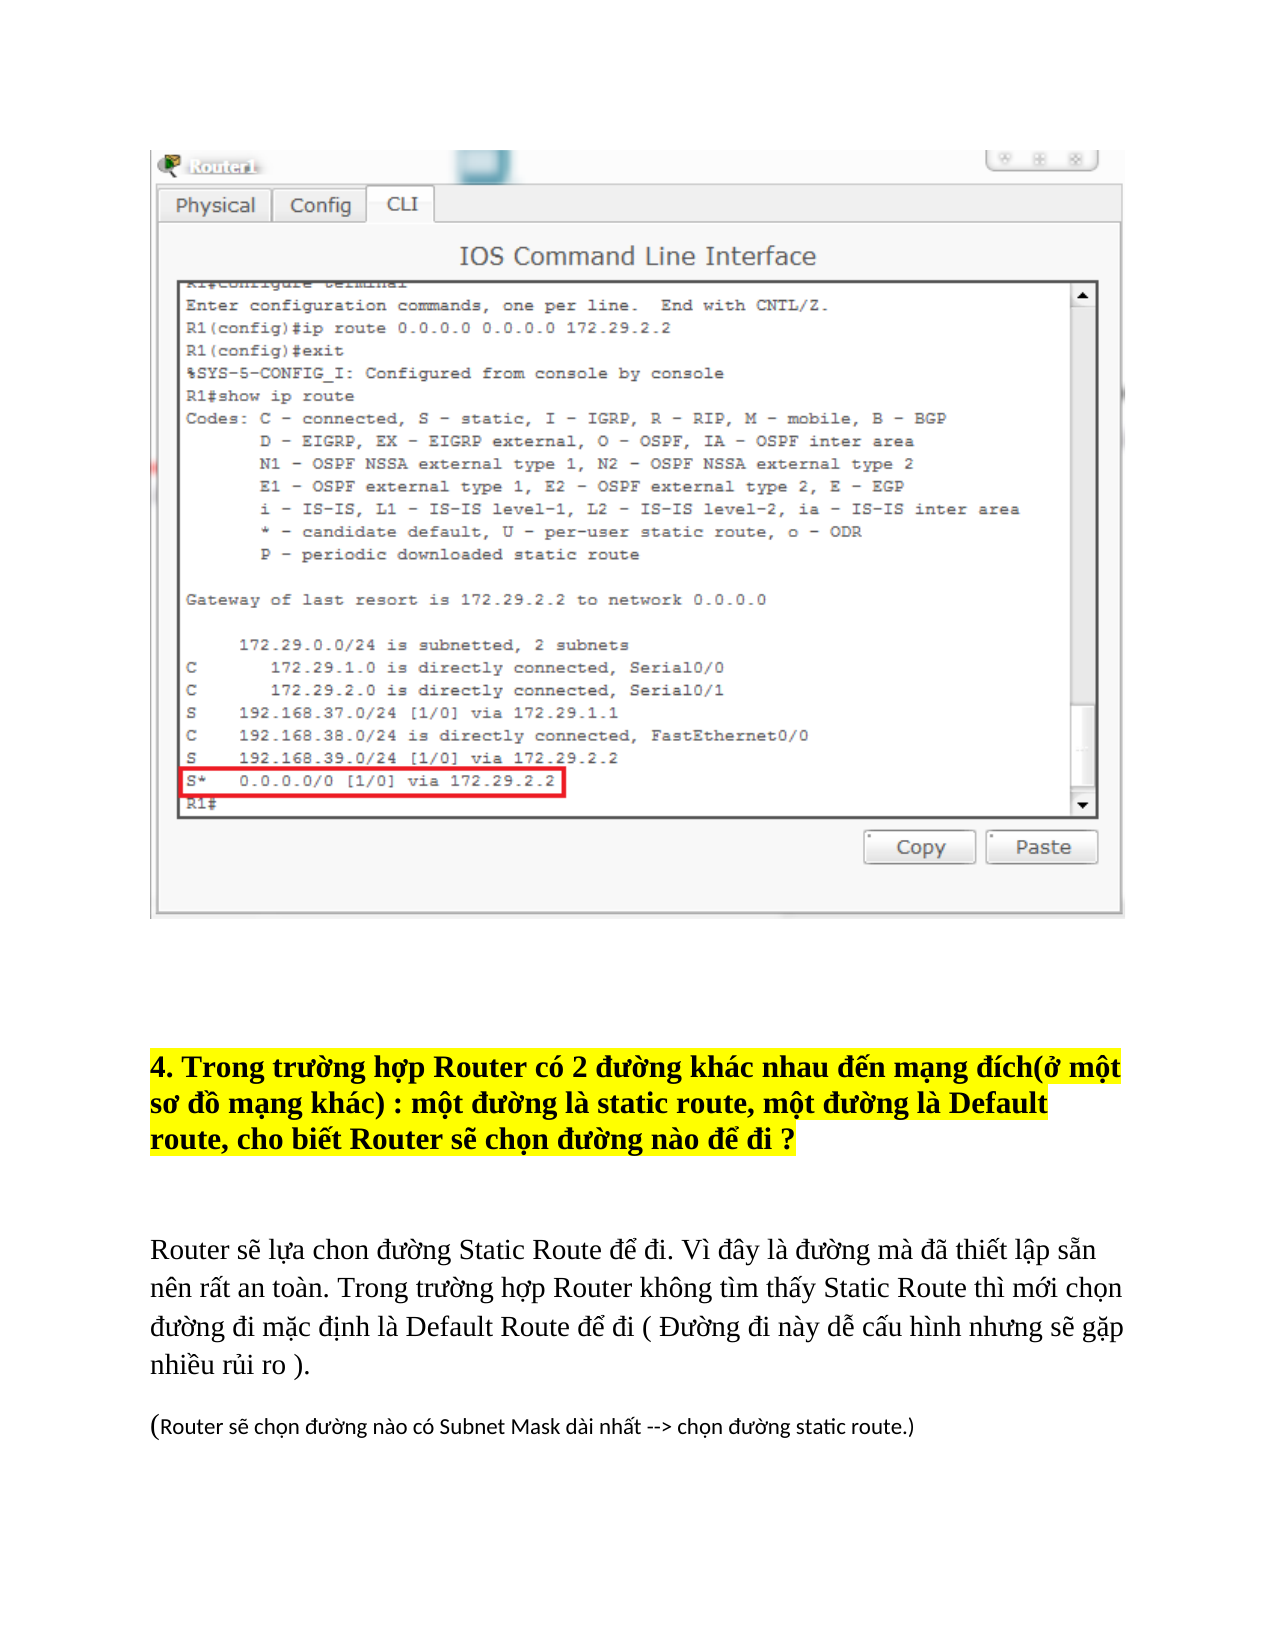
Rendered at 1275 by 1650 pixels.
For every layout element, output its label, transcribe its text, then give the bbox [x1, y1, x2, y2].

text 4. Trong trường hợp Router có 2 đường khác nhau đến mạng đích(ở một sơ đồ mạng khác) : một đường là static route, một đường là Default route, cho biết Router sẽ chọn đường nào để đi ? [796, 1048, 1125, 1156]
text Router sẽ lựa chon đường Static Route để đi. Vì đây là đường mà đã thiết lập sẵn nên rất an toàn. Trong trường hợp Router không tìm thấy Static Route thì mới chọn đường đi mặc định là Default Route để đi ( Đường đi này dễ cấu hình nhưng sẽ gặp nhiều rủi ro ). [150, 1232, 1125, 1381]
text (Router sẽ chọn đường nào có Subnet Mask dài nhất --> chọn đường static route.) [150, 1407, 1125, 1440]
picture [150, 150, 1125, 919]
